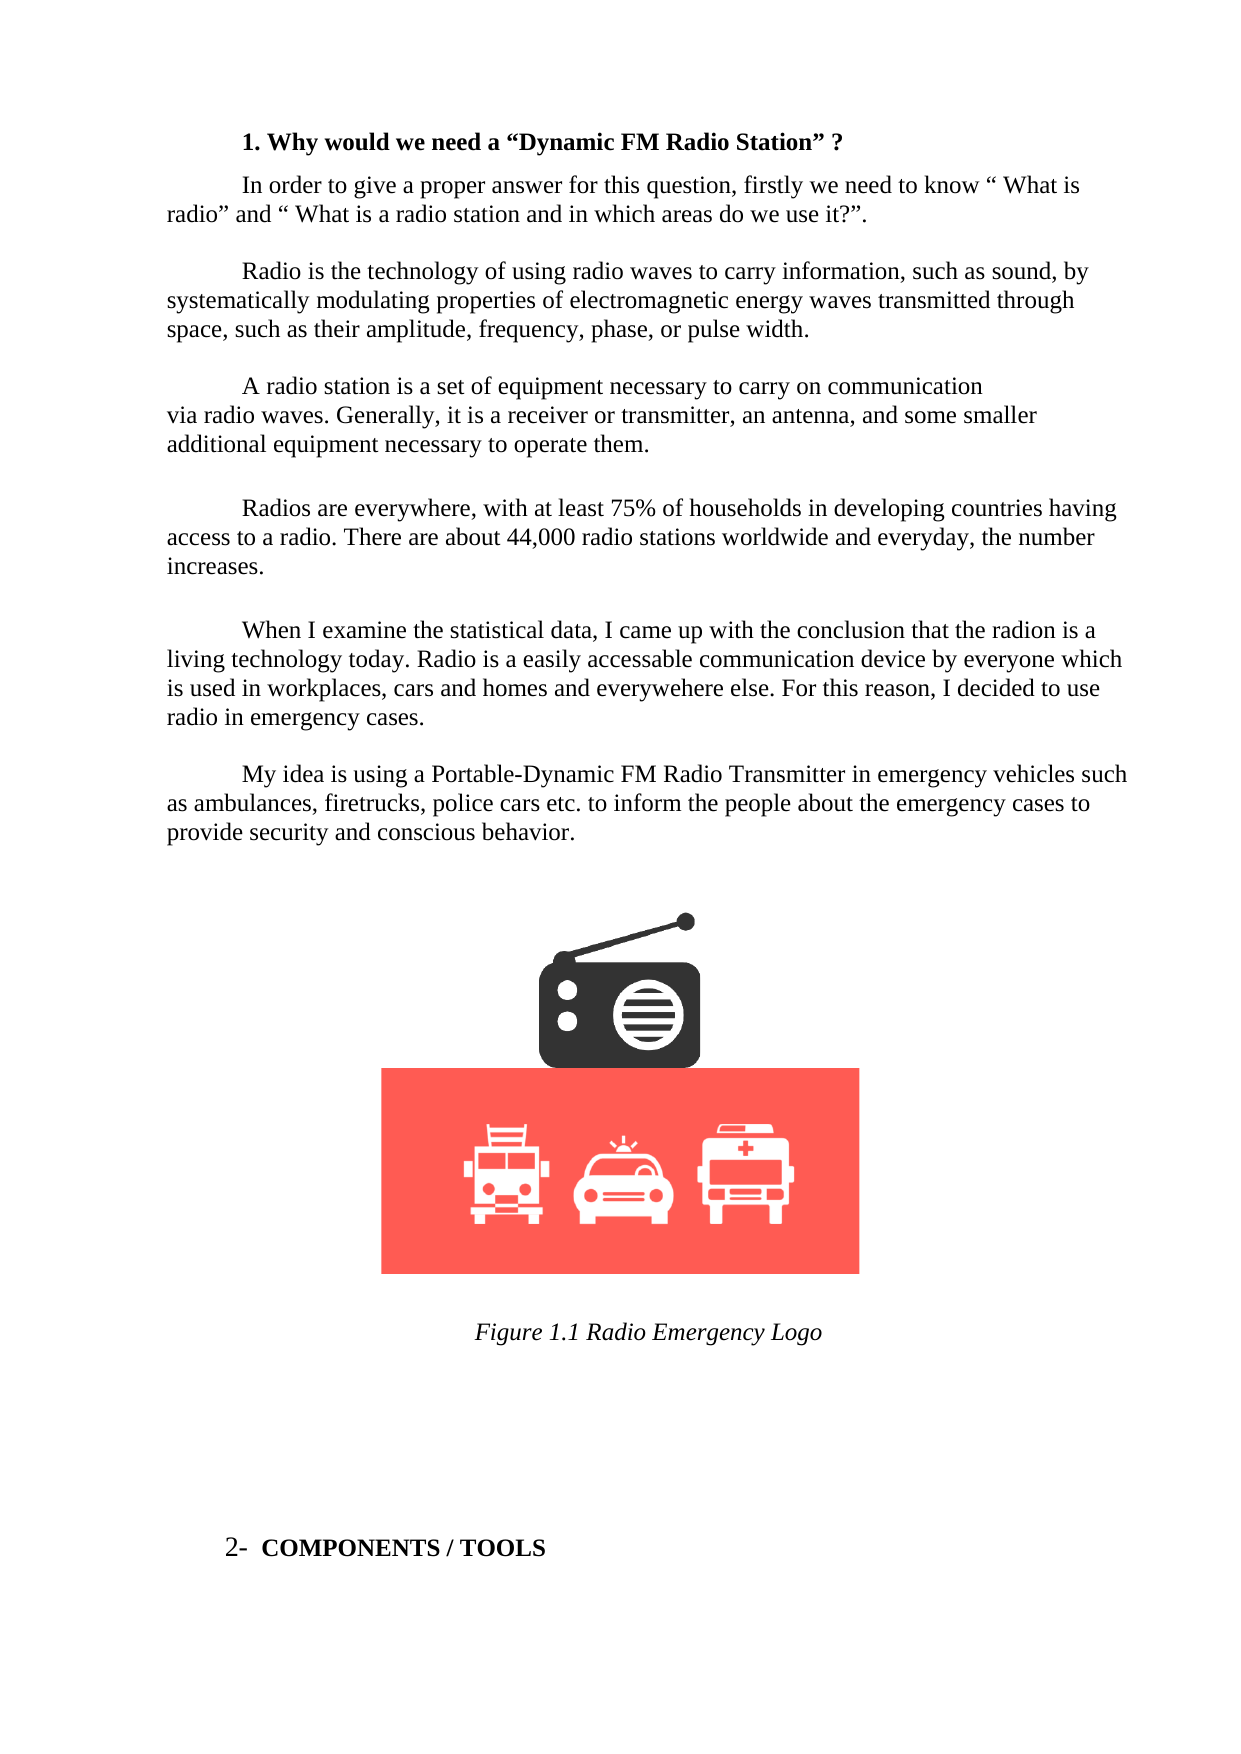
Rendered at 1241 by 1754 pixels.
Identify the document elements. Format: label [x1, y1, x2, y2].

picture [381, 912, 860, 1274]
